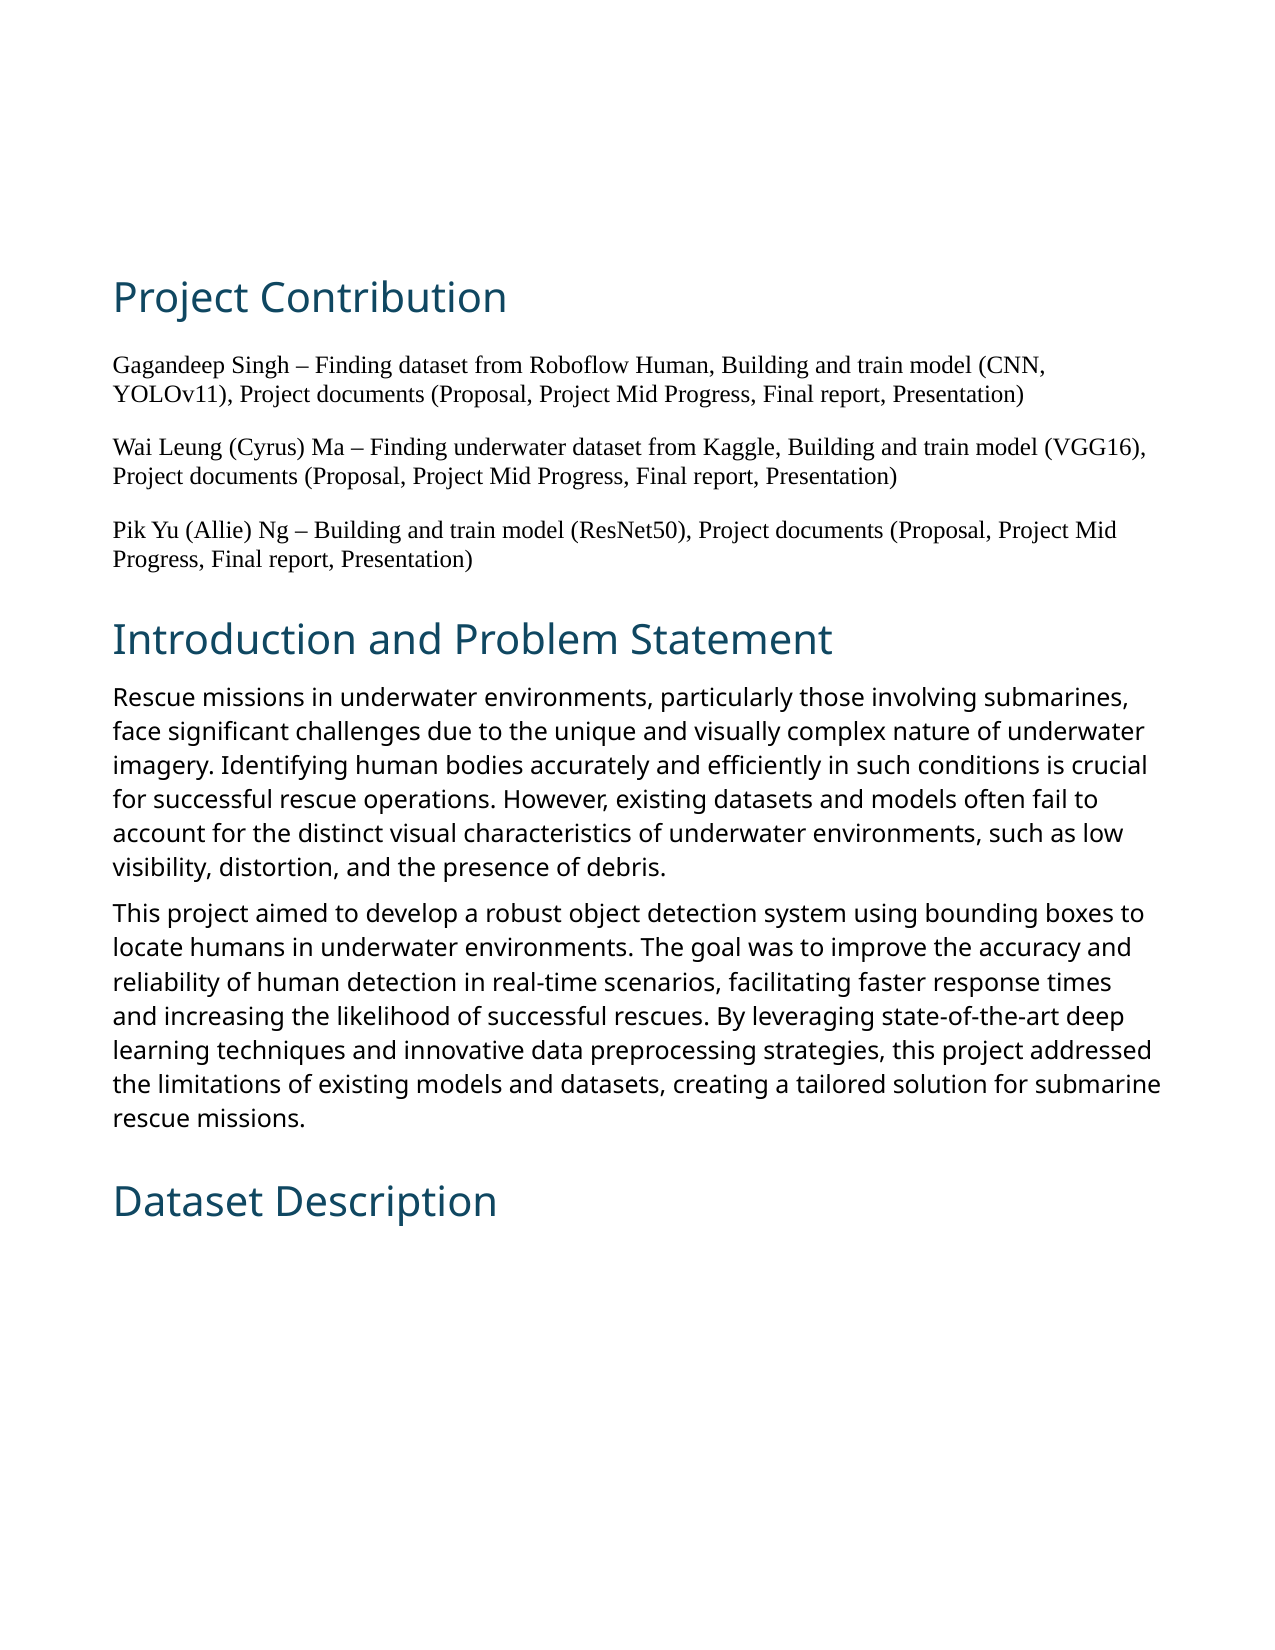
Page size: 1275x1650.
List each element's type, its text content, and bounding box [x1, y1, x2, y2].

subtitle Introduction and Problem Statement [112, 610, 1162, 667]
text This project aimed to develop a robust object detection system using bounding boxes to locate humans in underwater environments. The goal was to improve the accuracy and reliability of human detection in real-time scenarios, facilitating faster response times and increasing the likelihood of successful rescues. By leveraging state-of-the-art deep learning techniques and innovative data preprocessing strategies, this project addressed the limitations of existing models and datasets, creating a tailored solution for submarine rescue missions. [112, 896, 1162, 1134]
text Rescue missions in underwater environments, particularly those involving submarines, face significant challenges due to the unique and visually complex nature of underwater imagery. Identifying human bodies accurately and efficiently in such conditions is crucial for successful rescue operations. However, existing datasets and models often fail to account for the distinct visual characteristics of underwater environments, such as low visibility, distortion, and the presence of debris. [112, 679, 1162, 883]
text Wai Leung (Cyrus) Ma – Finding underwater dataset from Kaggle, Building and train model (VGG16), Project documents (Proposal, Project Mid Progress, Final report, Presentation) [112, 432, 1162, 490]
subtitle Dataset Description [112, 1172, 1162, 1229]
subtitle Project Contribution [112, 268, 1162, 325]
text Gagandeep Singh – Finding dataset from Roboflow Human, Building and train model (CNN, YOLOv11), Project documents (Proposal, Project Mid Progress, Final report, Presentation) [112, 350, 1162, 407]
text Pik Yu (Allie) Ng – Building and train model (ResNet50), Project documents (Proposal, Project Mid Progress, Final report, Presentation) [112, 515, 1162, 572]
